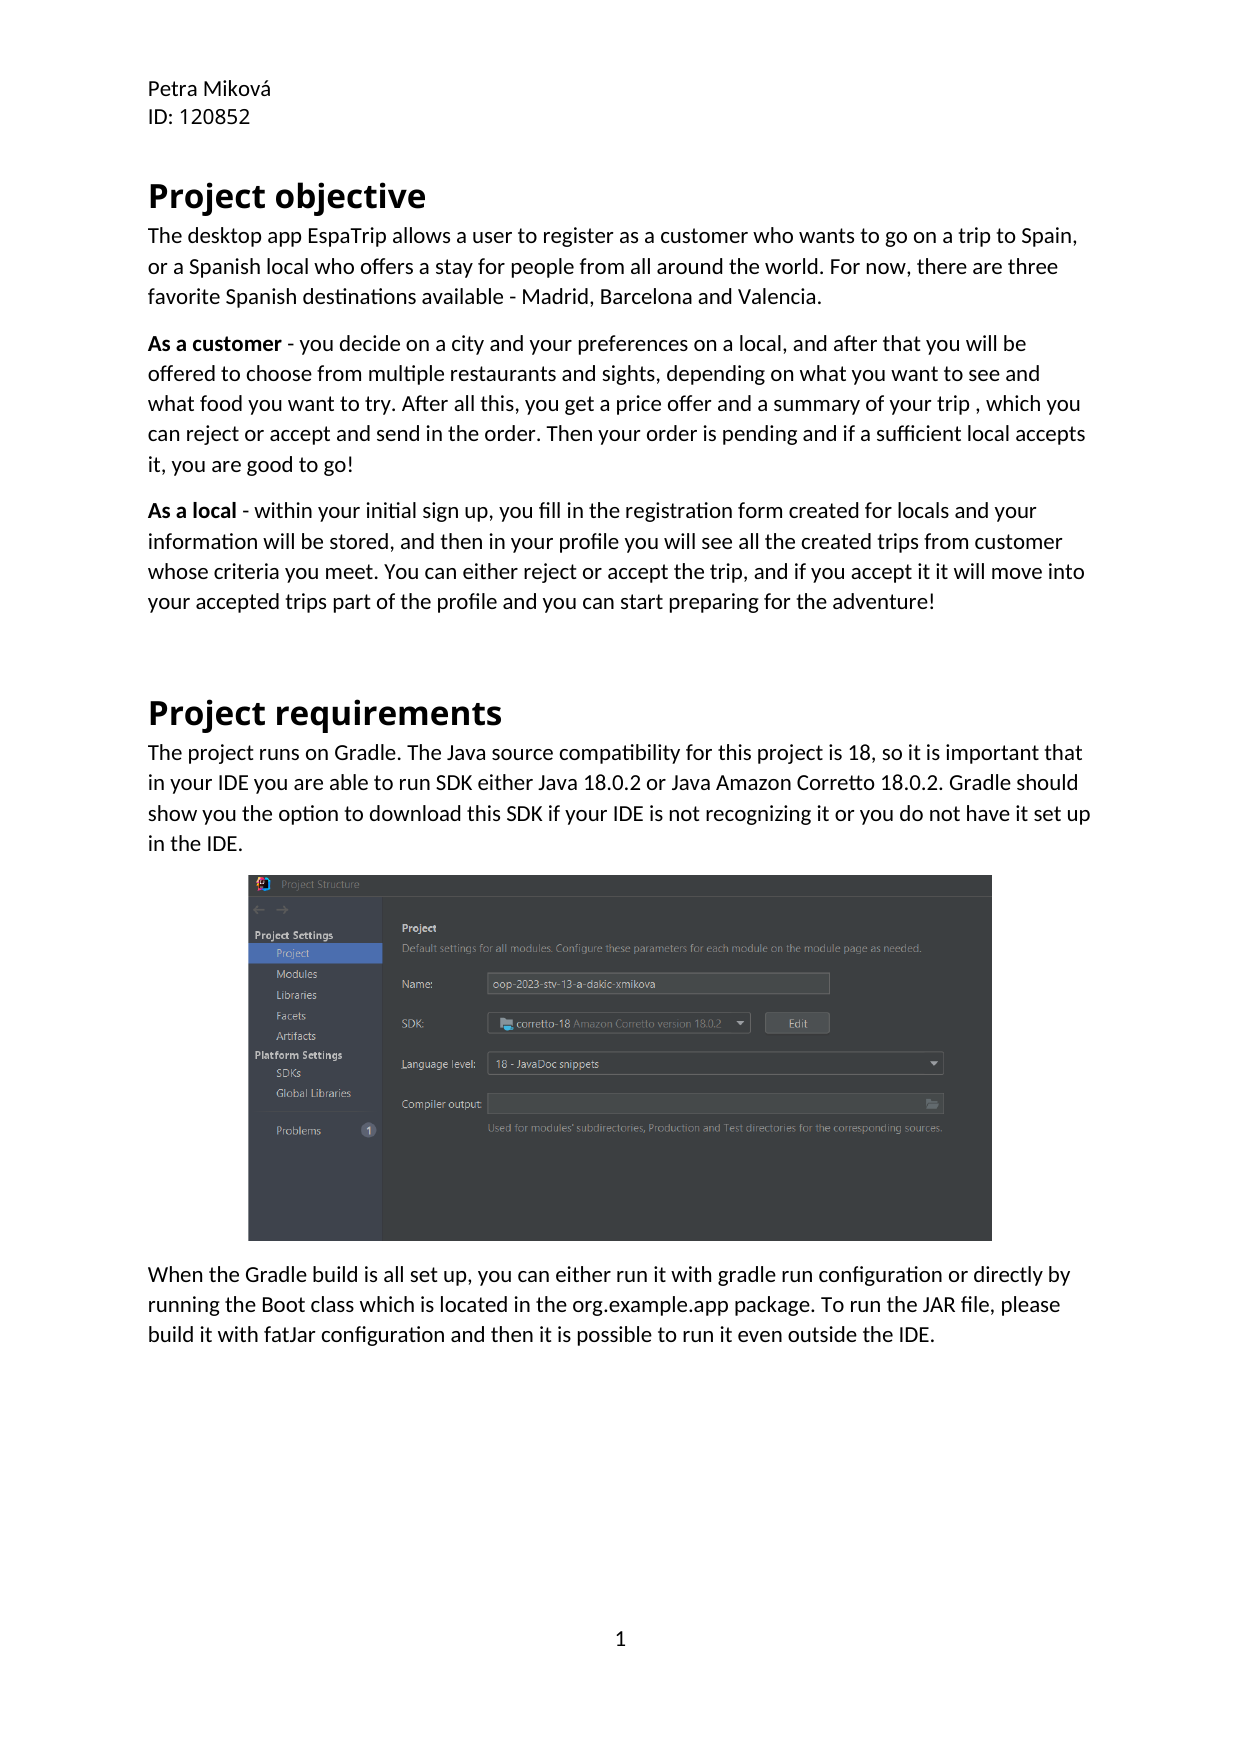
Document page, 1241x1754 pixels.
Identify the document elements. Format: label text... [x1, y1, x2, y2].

text The project runs on Gradle. The Java source compatibility for this project is 18, so it is important that in your IDE you are able to run SDK either Java 18.0.2 or Java Amazon Corretto 18.0.2. Gradle should show you the option to download this SDK if your IDE is not recognizing it or you do not have it set up in the IDE. [148, 738, 1093, 857]
text When the Gradle build is all set up, you can either run it with gradle run configuration or directly by running the Boot class which is located in the org.example.app package. To run the JAR file, please build it with fatJar configuration and then it is possible to run it even outside the IDE. [148, 1260, 1093, 1348]
text The desktop app EspaTrip allows a user to register as a customer who wants to go on a trip to Spain, or a Spanish local who offers a stay for people from all around the world. For now, there are three favorite Spanish destinations available - Madrid, Barcelona and Valencia. [148, 222, 1093, 310]
text As a local - within your initial sign up, you fill in the registration form created for locals and your information will be stored, and then in your profile you will see all the created trips from customer whose criteria you meet. You can either reject or accept the trip, and if you accept it it will move into your accepted trips part of the profile and you can start preparing for the adventure! [148, 497, 1093, 615]
text Project requirements [148, 689, 1093, 735]
picture [248, 875, 992, 1241]
text As a customer - you decide on a city and your preferences on a local, and after that you will be offered to choose from multiple restaurants and sights, depending on what you want to see and what food you want to try. After all this, you get a price offer and a summary of your trip , which you can reject or accept and send in the order. Then your order is pending and if a sufficient local accepts it, you are good to go! [148, 329, 1093, 478]
text Project objective [148, 173, 1093, 218]
